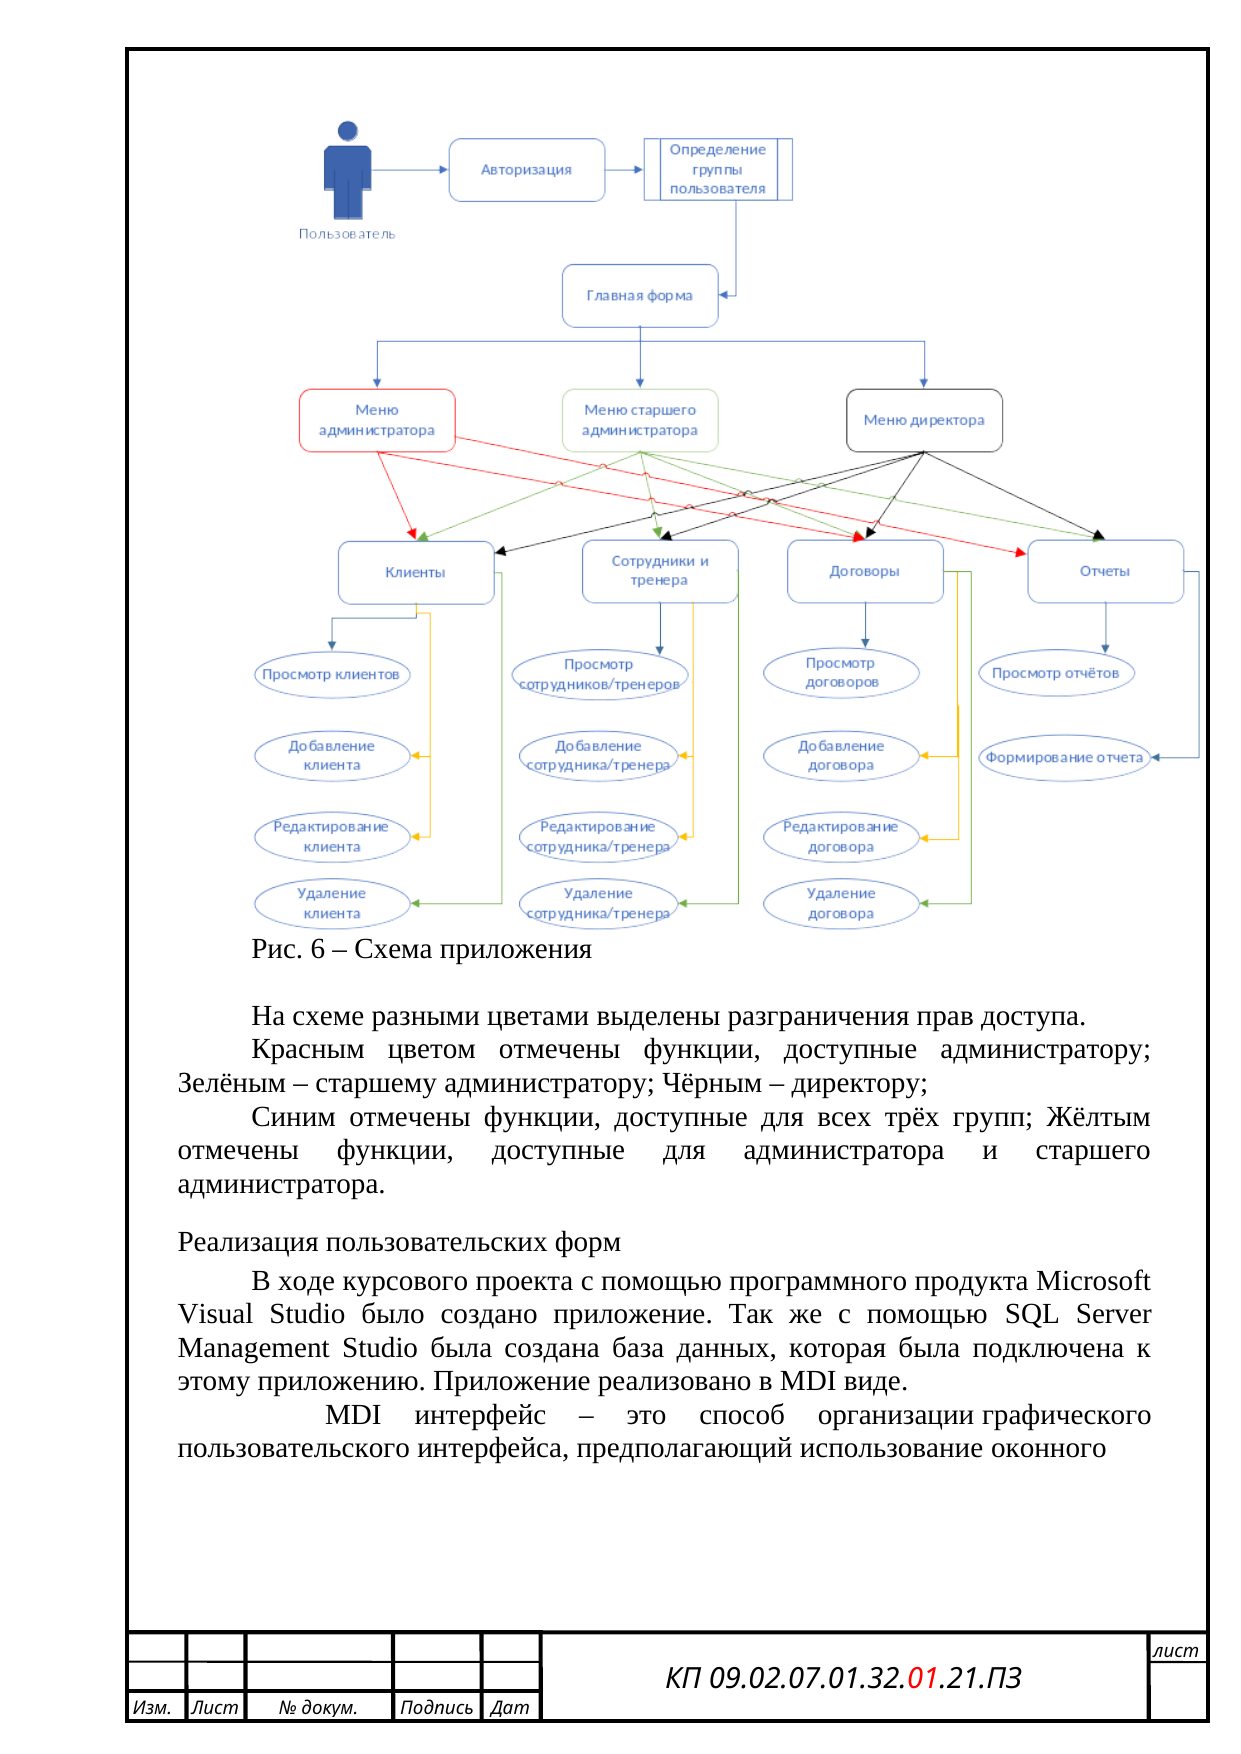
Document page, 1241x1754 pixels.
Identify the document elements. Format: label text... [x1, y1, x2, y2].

text Синим отмечены функции, доступные для всех трёх групп; Жёлтым отмечены функции, доступные для администратора и старшего администратора. [177, 1099, 1152, 1199]
text Рис. 6 – Схема приложения [177, 931, 1152, 964]
subtitle Реализация пользовательских форм [177, 1224, 1152, 1258]
text MDI интерфейс – это способ организации графического пользовательского интерфейса, предполагающий использование оконного [177, 1397, 1152, 1464]
text В ходе курсового проекта с помощью программного продукта Microsoft Visual Studio было создано приложение. Так же с помощью SQL Server Management Studio была создана база данных, которая была подключена к этому приложению. Приложение реализовано в MDI виде. [177, 1263, 1152, 1397]
text Красным цветом отмечены функции, доступные администратору; Зелёным – старшему администратору; Чёрным – директору; [177, 1032, 1152, 1099]
text На схеме разными цветами выделены разграничения прав доступа. [177, 998, 1152, 1032]
